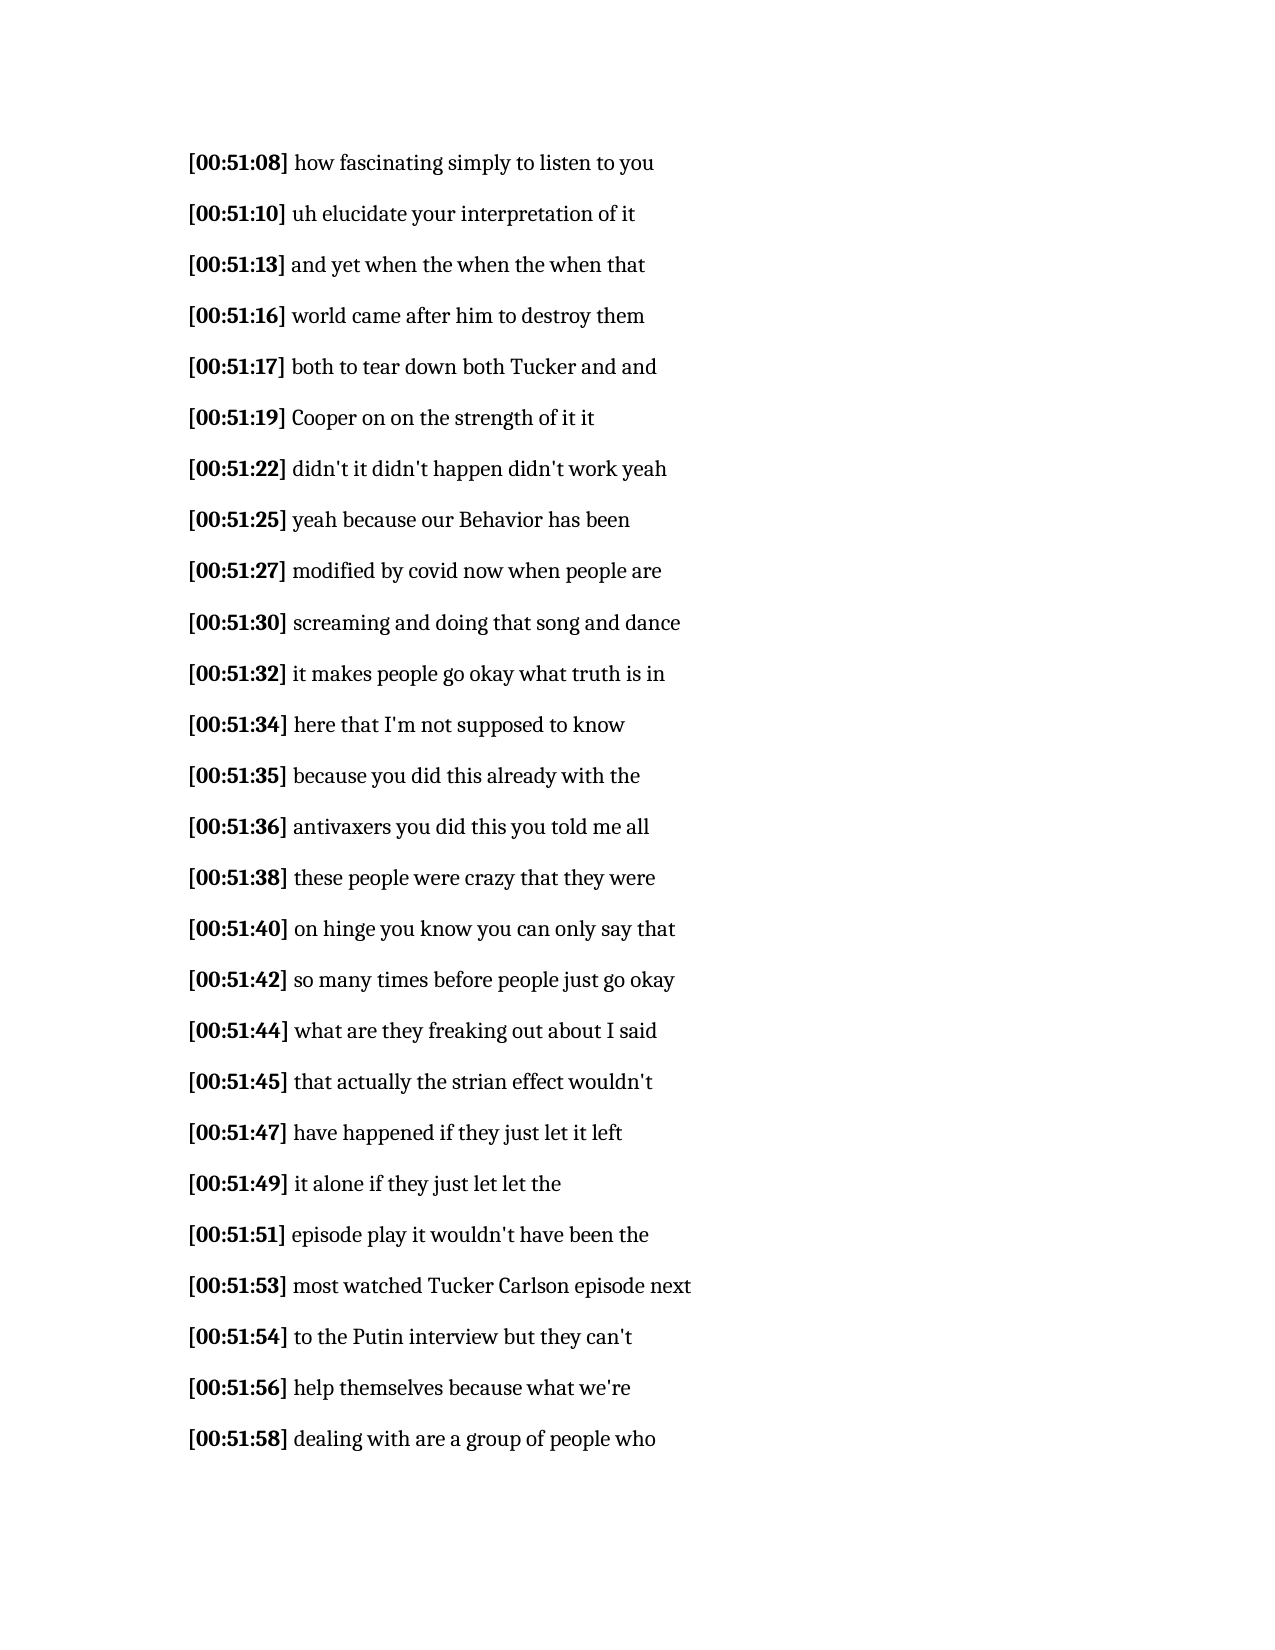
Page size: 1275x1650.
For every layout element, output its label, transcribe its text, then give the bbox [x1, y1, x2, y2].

text [00:51:51] episode play it wouldn't have been the [187, 1222, 1087, 1248]
text [00:51:44] what are they freaking out about I said [187, 1018, 1087, 1044]
text [00:51:47] have happened if they just let it left [187, 1120, 1087, 1146]
text [00:51:38] these people were crazy that they were [187, 864, 1087, 891]
text [00:51:19] Cooper on on the strength of it it [187, 405, 1087, 432]
text [00:51:13] and yet when the when the when that [187, 252, 1087, 278]
text [00:51:35] because you did this already with the [187, 762, 1087, 789]
text [00:51:10] uh elucidate your interpretation of it [187, 201, 1087, 227]
text [00:51:16] world came after him to destroy them [187, 303, 1087, 329]
text [00:51:30] screaming and doing that song and dance [187, 609, 1087, 636]
text [00:51:45] that actually the strian effect wouldn't [187, 1069, 1087, 1095]
text [00:51:27] modified by covid now when people are [187, 558, 1087, 585]
text [00:51:40] on hinge you know you can only say that [187, 916, 1087, 942]
text [00:51:36] antivaxers you did this you told me all [187, 813, 1087, 840]
text [00:51:22] didn't it didn't happen didn't work yeah [187, 456, 1087, 483]
text [00:51:34] here that I'm not supposed to know [187, 711, 1087, 738]
text [00:51:58] dealing with are a group of people who [187, 1426, 1087, 1452]
text [00:51:53] most watched Tucker Carlson episode next [187, 1273, 1087, 1299]
text [00:51:32] it makes people go okay what truth is in [187, 660, 1087, 687]
text [00:51:25] yeah because our Behavior has been [187, 507, 1087, 534]
text [00:51:54] to the Putin interview but they can't [187, 1324, 1087, 1350]
text [00:51:49] it alone if they just let let the [187, 1171, 1087, 1197]
text [00:51:17] both to tear down both Tucker and and [187, 354, 1087, 381]
text [00:51:42] so many times before people just go okay [187, 967, 1087, 993]
text [00:51:56] help themselves because what we're [187, 1375, 1087, 1401]
text [00:51:08] how fascinating simply to listen to you [187, 150, 1087, 176]
